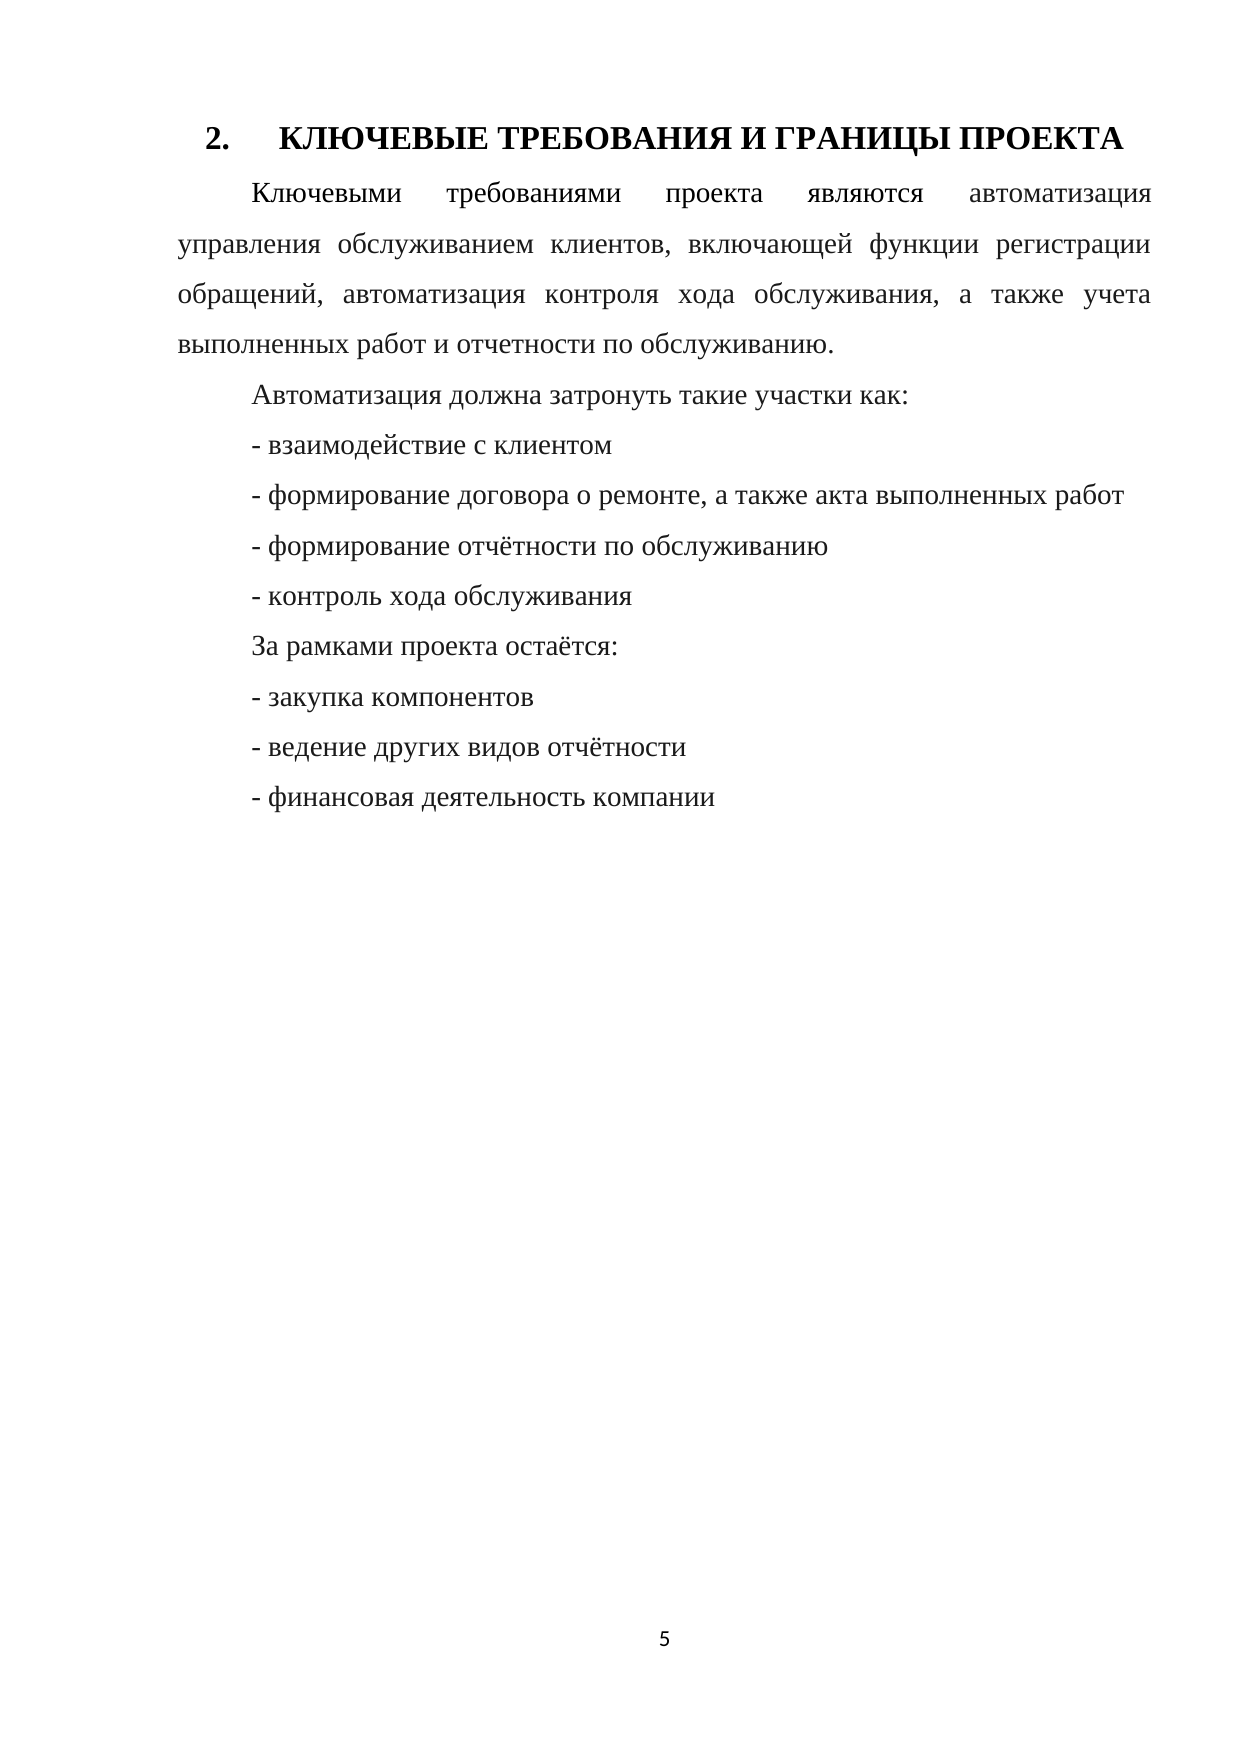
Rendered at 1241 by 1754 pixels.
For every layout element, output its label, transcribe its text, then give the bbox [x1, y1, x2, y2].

text Ключевыми требованиями проекта являются автоматизация управления обслуживанием клиентов, включающей функции регистрации обращений, автоматизация контроля хода обслуживания, а также учета выполненных работ и отчетности по обслуживанию. [177, 176, 1152, 360]
text - закупка компонентов [177, 679, 1152, 712]
text - формирование отчётности по обслуживанию [177, 528, 1152, 561]
text - взаимодействие с клиентом [177, 427, 1152, 461]
text За рамками проекта остаётся: [177, 628, 1152, 662]
text - финансовая деятельность компании [177, 779, 1152, 813]
text - контроль хода обслуживания [177, 578, 1152, 612]
text Автоматизация должна затронуть такие участки как: [177, 377, 1152, 410]
text - формирование договора о ремонте, а также акта выполненных работ [177, 477, 1152, 511]
subtitle КЛЮЧЕВЫЕ ТРЕБОВАНИЯ И ГРАНИЦЫ ПРОЕКТА [177, 118, 1152, 156]
text - ведение других видов отчётности [177, 729, 1152, 763]
